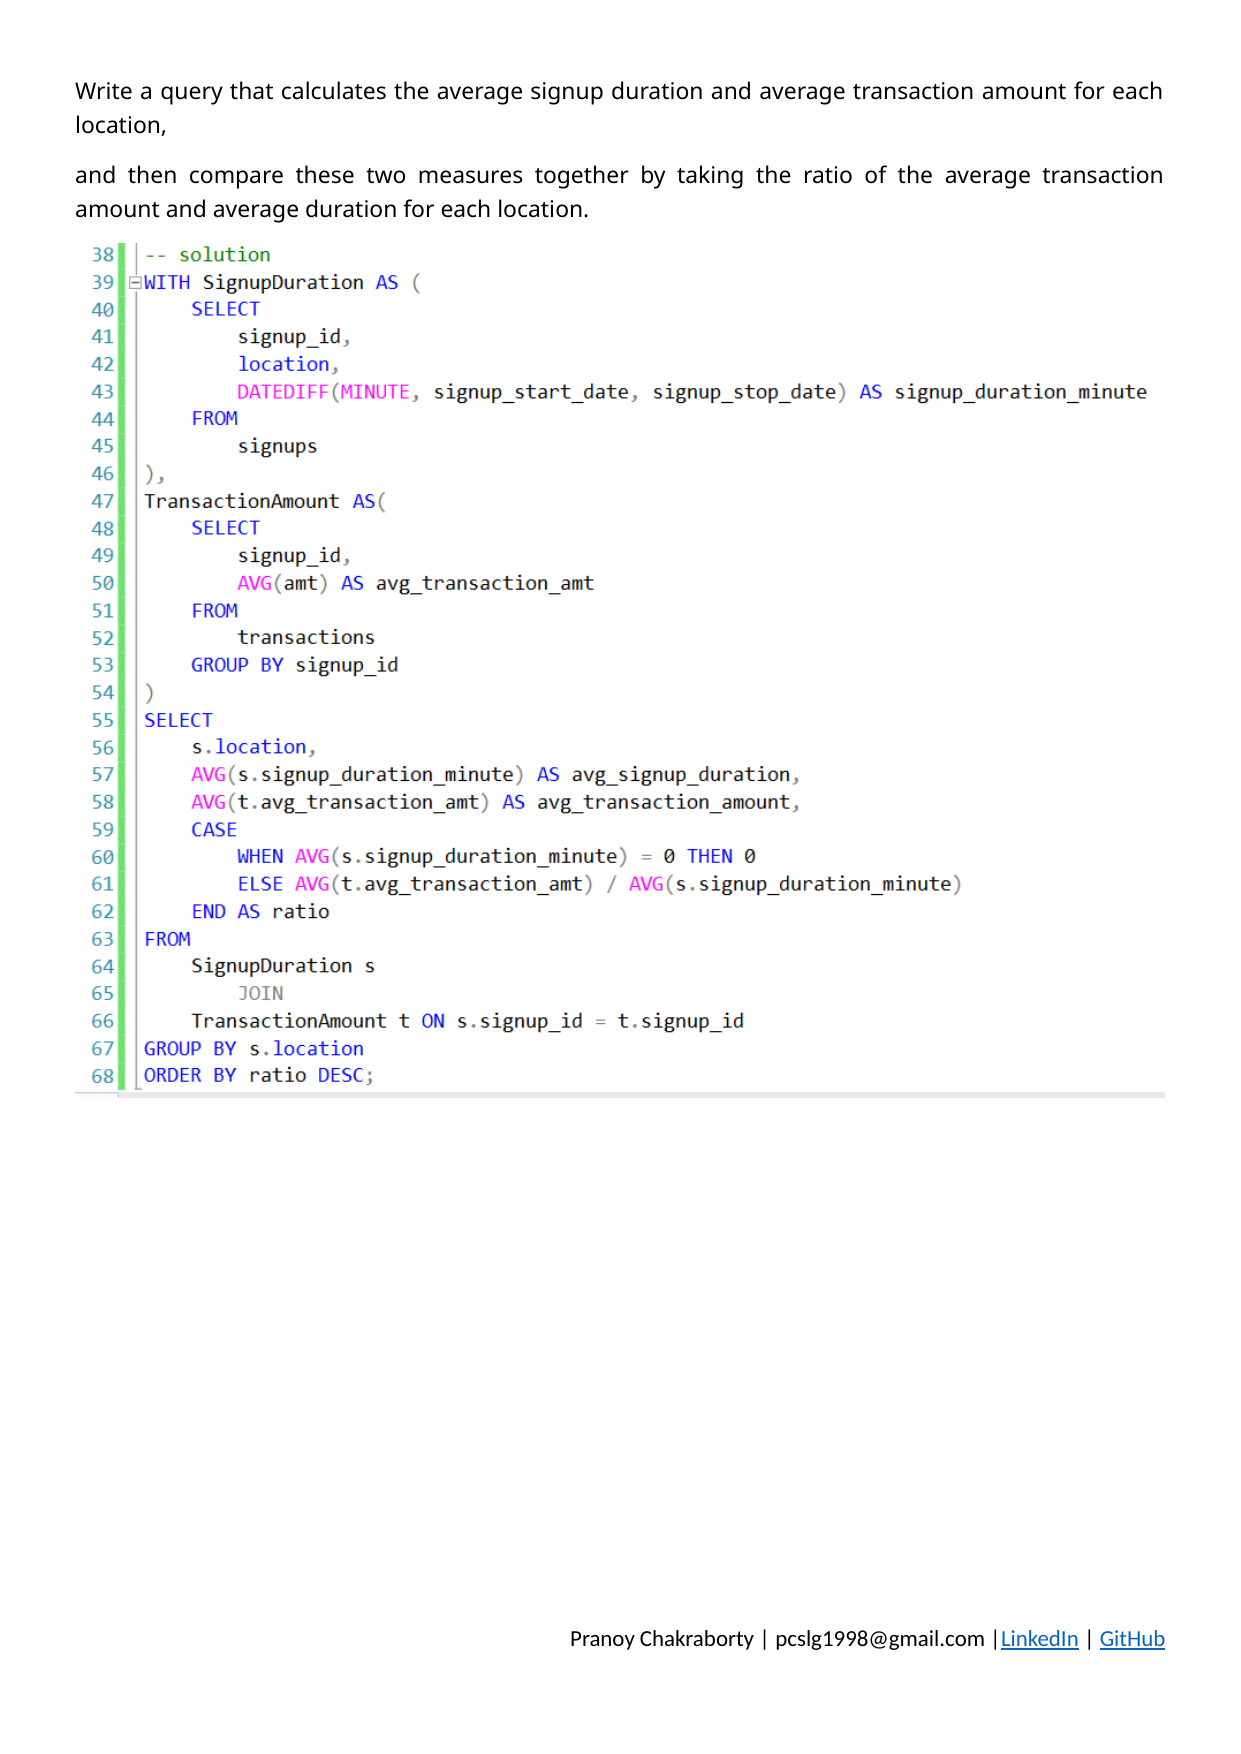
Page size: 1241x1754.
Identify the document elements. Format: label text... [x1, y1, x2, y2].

picture [75, 243, 1166, 1098]
text and then compare these two measures together by taking the ratio of the average transaction amount and average duration for each location. [75, 159, 1165, 224]
text Write a query that calculates the average signup duration and average transaction amount for each location, [75, 75, 1165, 140]
